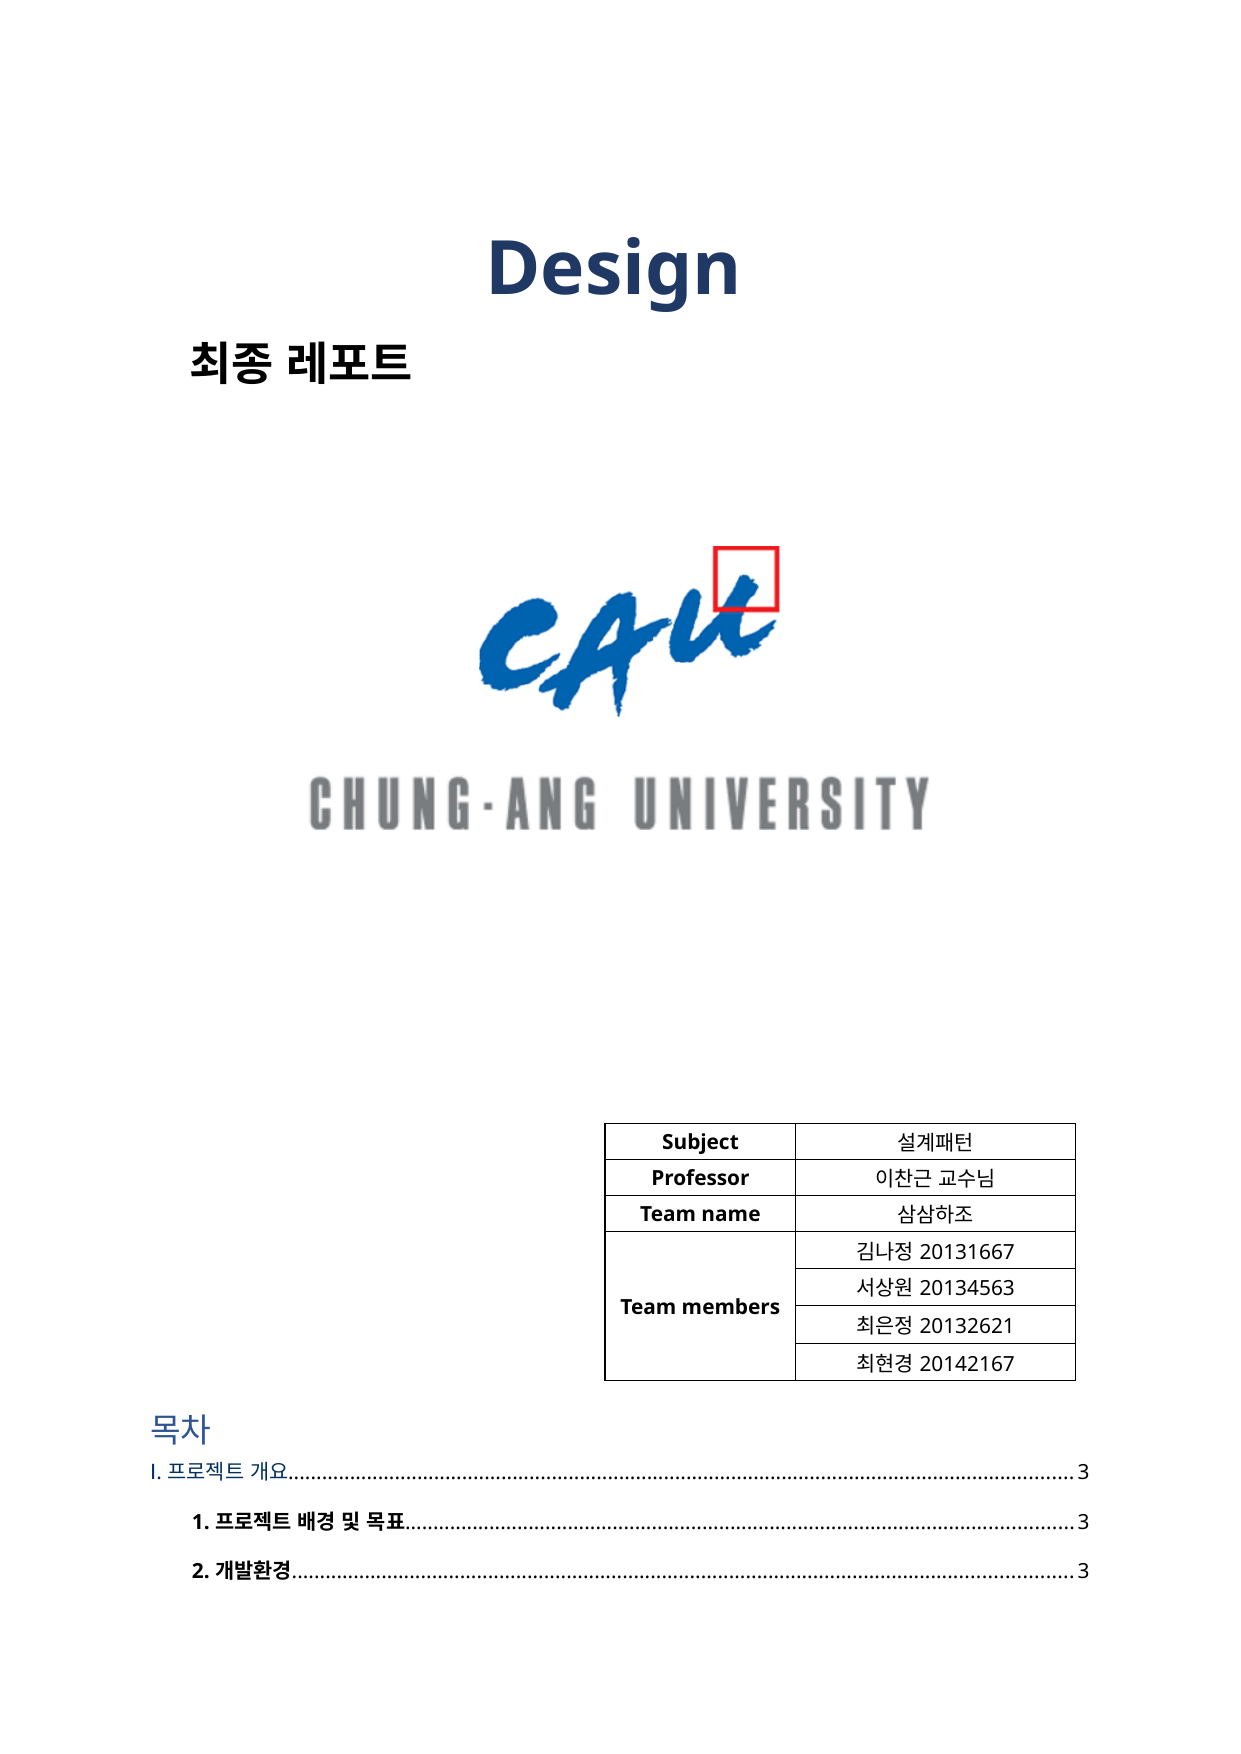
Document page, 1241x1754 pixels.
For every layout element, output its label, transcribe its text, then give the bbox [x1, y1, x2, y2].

table_cell 김나정 20131667 [796, 1232, 1075, 1268]
table_header 설계패턴 [796, 1124, 1075, 1159]
table_cell 최은정 20132621 [796, 1306, 1075, 1342]
table_cell Team members [606, 1232, 795, 1380]
table_cell Professor [606, 1160, 795, 1194]
picture [306, 768, 934, 838]
table_header Subject [606, 1124, 795, 1159]
table_cell 삼삼하조 [796, 1196, 1075, 1231]
table_cell Team name [606, 1196, 795, 1231]
table_cell 최현경 20142167 [796, 1344, 1075, 1380]
table_cell 서상원 20134563 [796, 1269, 1075, 1304]
text 최종 레포트 [150, 327, 1090, 393]
picture [420, 509, 820, 750]
table_cell 이찬근 교수님 [796, 1160, 1075, 1194]
